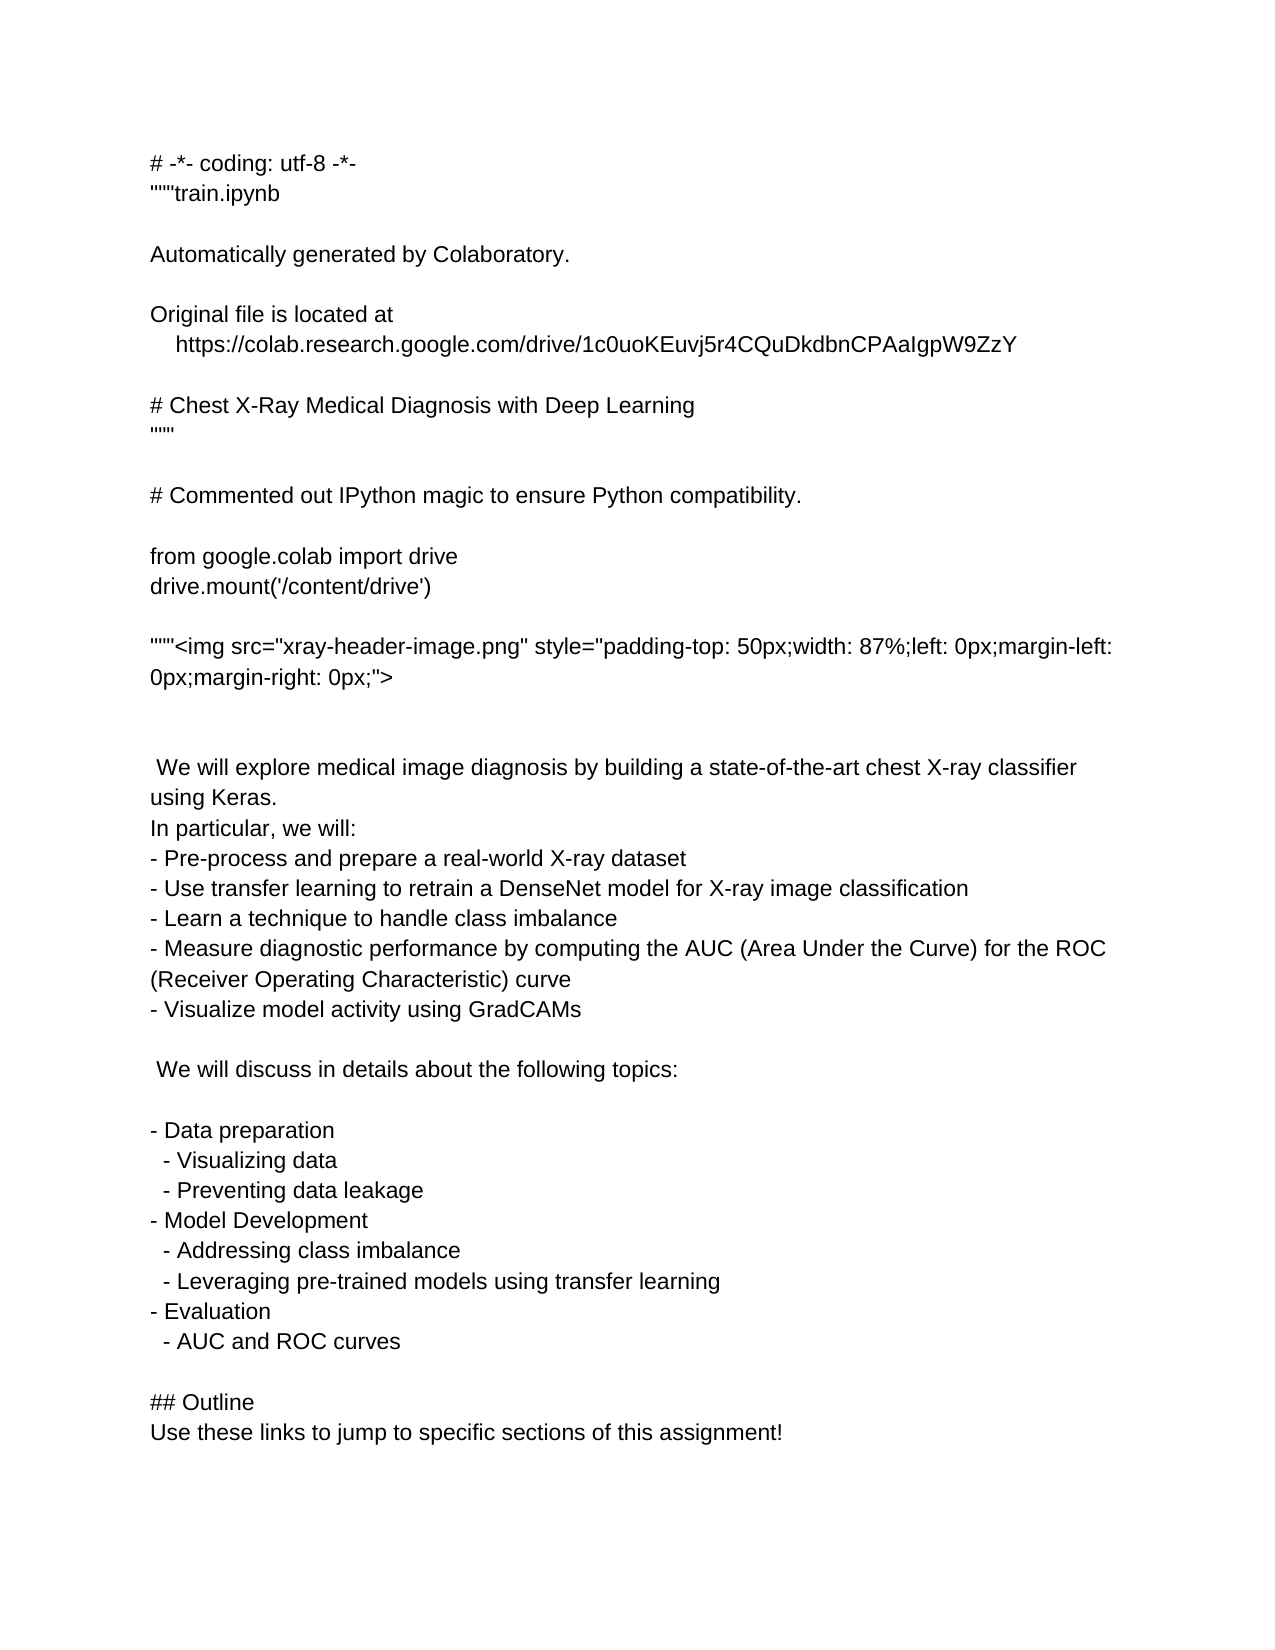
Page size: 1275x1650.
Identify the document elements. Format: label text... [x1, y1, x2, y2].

text We will explore medical image diagnosis by building a state-of-the-art chest X-ray classifier using Keras. [150, 754, 1125, 811]
text Automatically generated by Colaboratory. [150, 241, 1125, 267]
text We will discuss in details about the following topics: [150, 1056, 1125, 1083]
text """train.ipynb [150, 180, 1125, 207]
text """ [150, 422, 1125, 448]
text - Pre-process and prepare a real-world X-ray dataset [150, 845, 1125, 871]
text - Visualize model activity using GradCAMs [150, 996, 1125, 1022]
text # Commented out IPython magic to ensure Python compatibility. [150, 482, 1125, 509]
text - Data preparation [150, 1117, 1125, 1143]
text - Learn a technique to handle class imbalance [150, 905, 1125, 932]
text - Addressing class imbalance [150, 1237, 1125, 1264]
text # -*- coding: utf-8 -*- [150, 150, 1125, 176]
text from google.colab import drive [150, 543, 1125, 569]
text - Visualizing data [150, 1147, 1125, 1173]
text """<img src="xray-header-image.png" style="padding-top: 50px;width: 87%;left: 0px;margin-left: 0px;margin-right: 0px;"> [150, 633, 1125, 690]
text - Measure diagnostic performance by computing the AUC (Area Under the Curve) for the ROC (Receiver Operating Characteristic) curve [150, 935, 1125, 992]
text - Model Development [150, 1207, 1125, 1234]
text Use these links to jump to specific sections of this assignment! [150, 1419, 1125, 1445]
text - Preventing data leakage [150, 1177, 1125, 1203]
text drive.mount('/content/drive') [150, 573, 1125, 599]
text - Leveraging pre-trained models using transfer learning [150, 1268, 1125, 1294]
text Original file is located at [150, 301, 1125, 327]
text - Evaluation [150, 1298, 1125, 1324]
text https://colab.research.google.com/drive/1c0uoKEuvj5r4CQuDkdbnCPAaIgpW9ZzY [150, 331, 1125, 358]
text # Chest X-Ray Medical Diagnosis with Deep Learning [150, 392, 1125, 418]
text ## Outline [150, 1388, 1125, 1415]
text - AUC and ROC curves [150, 1328, 1125, 1354]
text - Use transfer learning to retrain a DenseNet model for X-ray image classification [150, 875, 1125, 901]
text In particular, we will: [150, 814, 1125, 841]
